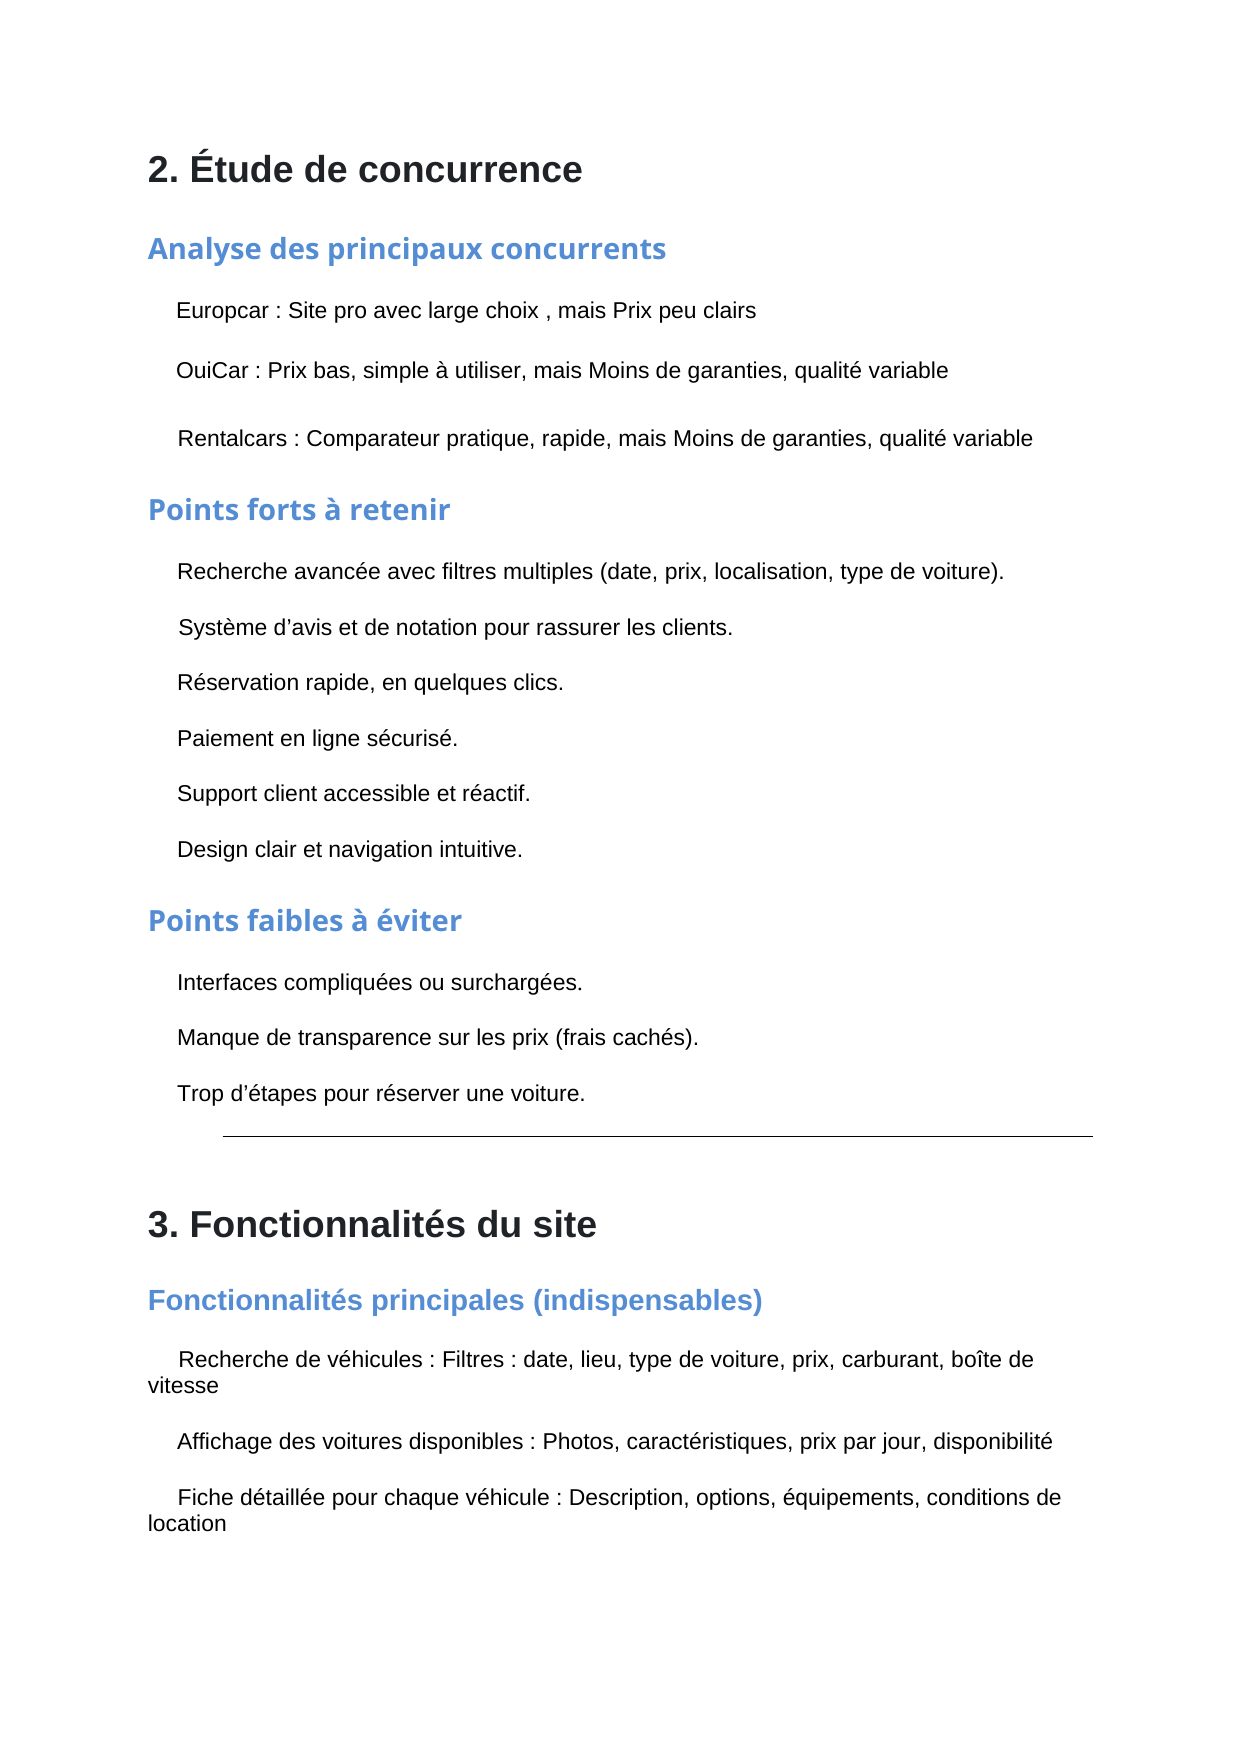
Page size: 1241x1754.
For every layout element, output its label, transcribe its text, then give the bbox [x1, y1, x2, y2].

text  Recherche de véhicules : Filtres : date, lieu, type de voiture, prix, carburant, boîte de vitesse [148, 1346, 1093, 1399]
text  Interfaces compliquées ou surchargées. [148, 969, 1093, 995]
text  Recherche avancée avec filtres multiples (date, prix, localisation, type de voiture). [148, 558, 1093, 584]
text  Réservation rapide, en quelques clics. [148, 669, 1093, 696]
text  Affichage des voitures disponibles : Photos, caractéristiques, prix par jour, disponibilité [148, 1428, 1093, 1454]
text  Support client accessible et réactif. [148, 780, 1093, 807]
text  Paiement en ligne sécurisé. [148, 725, 1093, 751]
text  OuiCar : Prix bas, simple à utiliser, mais Moins de garanties, qualité variable [148, 357, 1093, 383]
text  Trop d’étapes pour réserver une voiture. [148, 1080, 1093, 1106]
text  Design clair et navigation intuitive. [148, 836, 1093, 862]
text  Manque de transparence sur les prix (frais cachés). [148, 1024, 1093, 1051]
subtitle 2. Étude de concurrence [148, 148, 1093, 191]
subtitle 3. Fonctionnalités du site [148, 1203, 1093, 1246]
subtitle  Rentalcars : Comparateur pratique, rapide, mais Moins de garanties, qualité variable [148, 425, 1093, 451]
text  Système d’avis et de notation pour rassurer les clients. [148, 613, 1093, 640]
subtitle Points faibles à éviter [148, 900, 1093, 939]
text  Europcar : Site pro avec large choix , mais Prix peu clairs [148, 297, 1093, 323]
subtitle Fonctionnalités principales (indispensables) [148, 1283, 1093, 1317]
subtitle Points forts à retenir [148, 489, 1093, 529]
text  Fiche détaillée pour chaque véhicule : Description, options, équipements, conditions de location [148, 1483, 1093, 1536]
subtitle Analyse des principaux concurrents [148, 228, 1093, 268]
